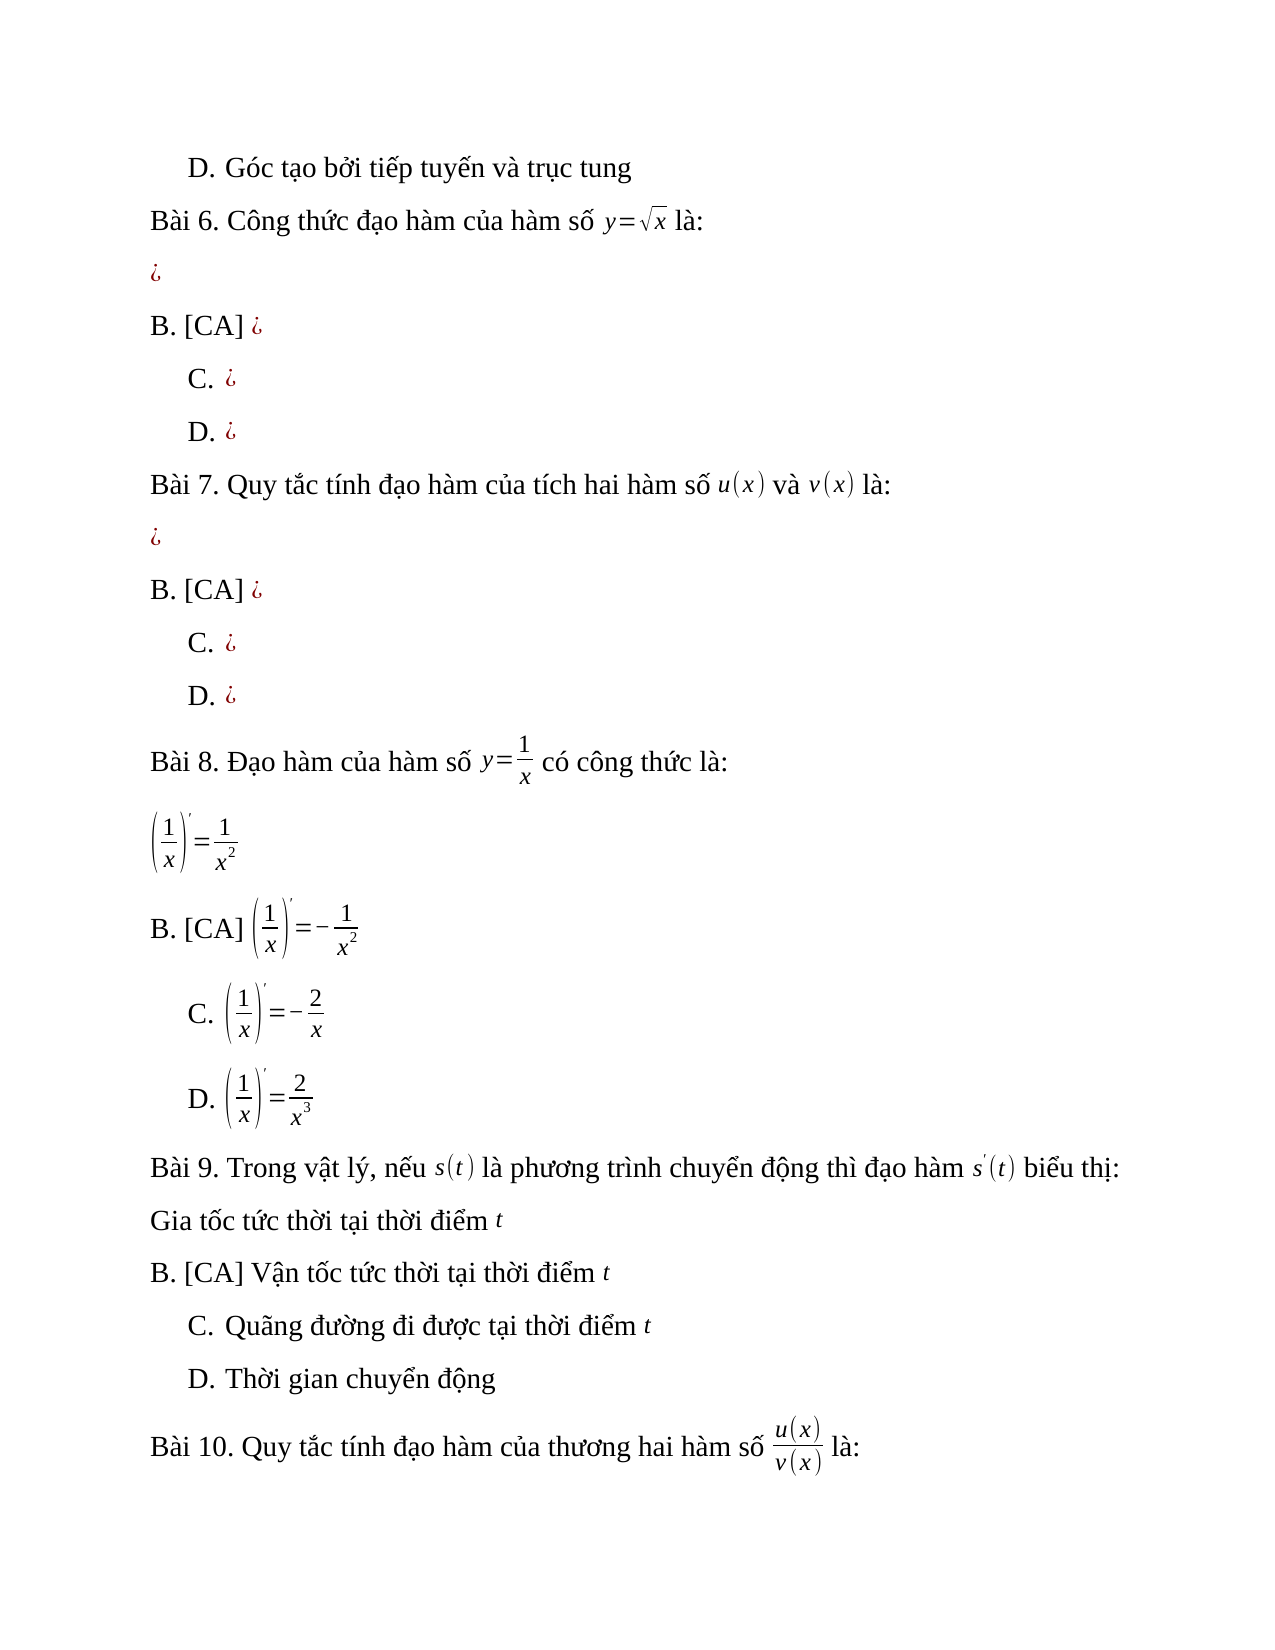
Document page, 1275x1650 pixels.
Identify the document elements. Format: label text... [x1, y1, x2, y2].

list Quãng đường đi được tại thời điểm [187, 1308, 1125, 1342]
list Góc tạo bởi tiếp tuyến và trục tung [187, 150, 1125, 183]
list Thời gian chuyển động [187, 1361, 1125, 1395]
